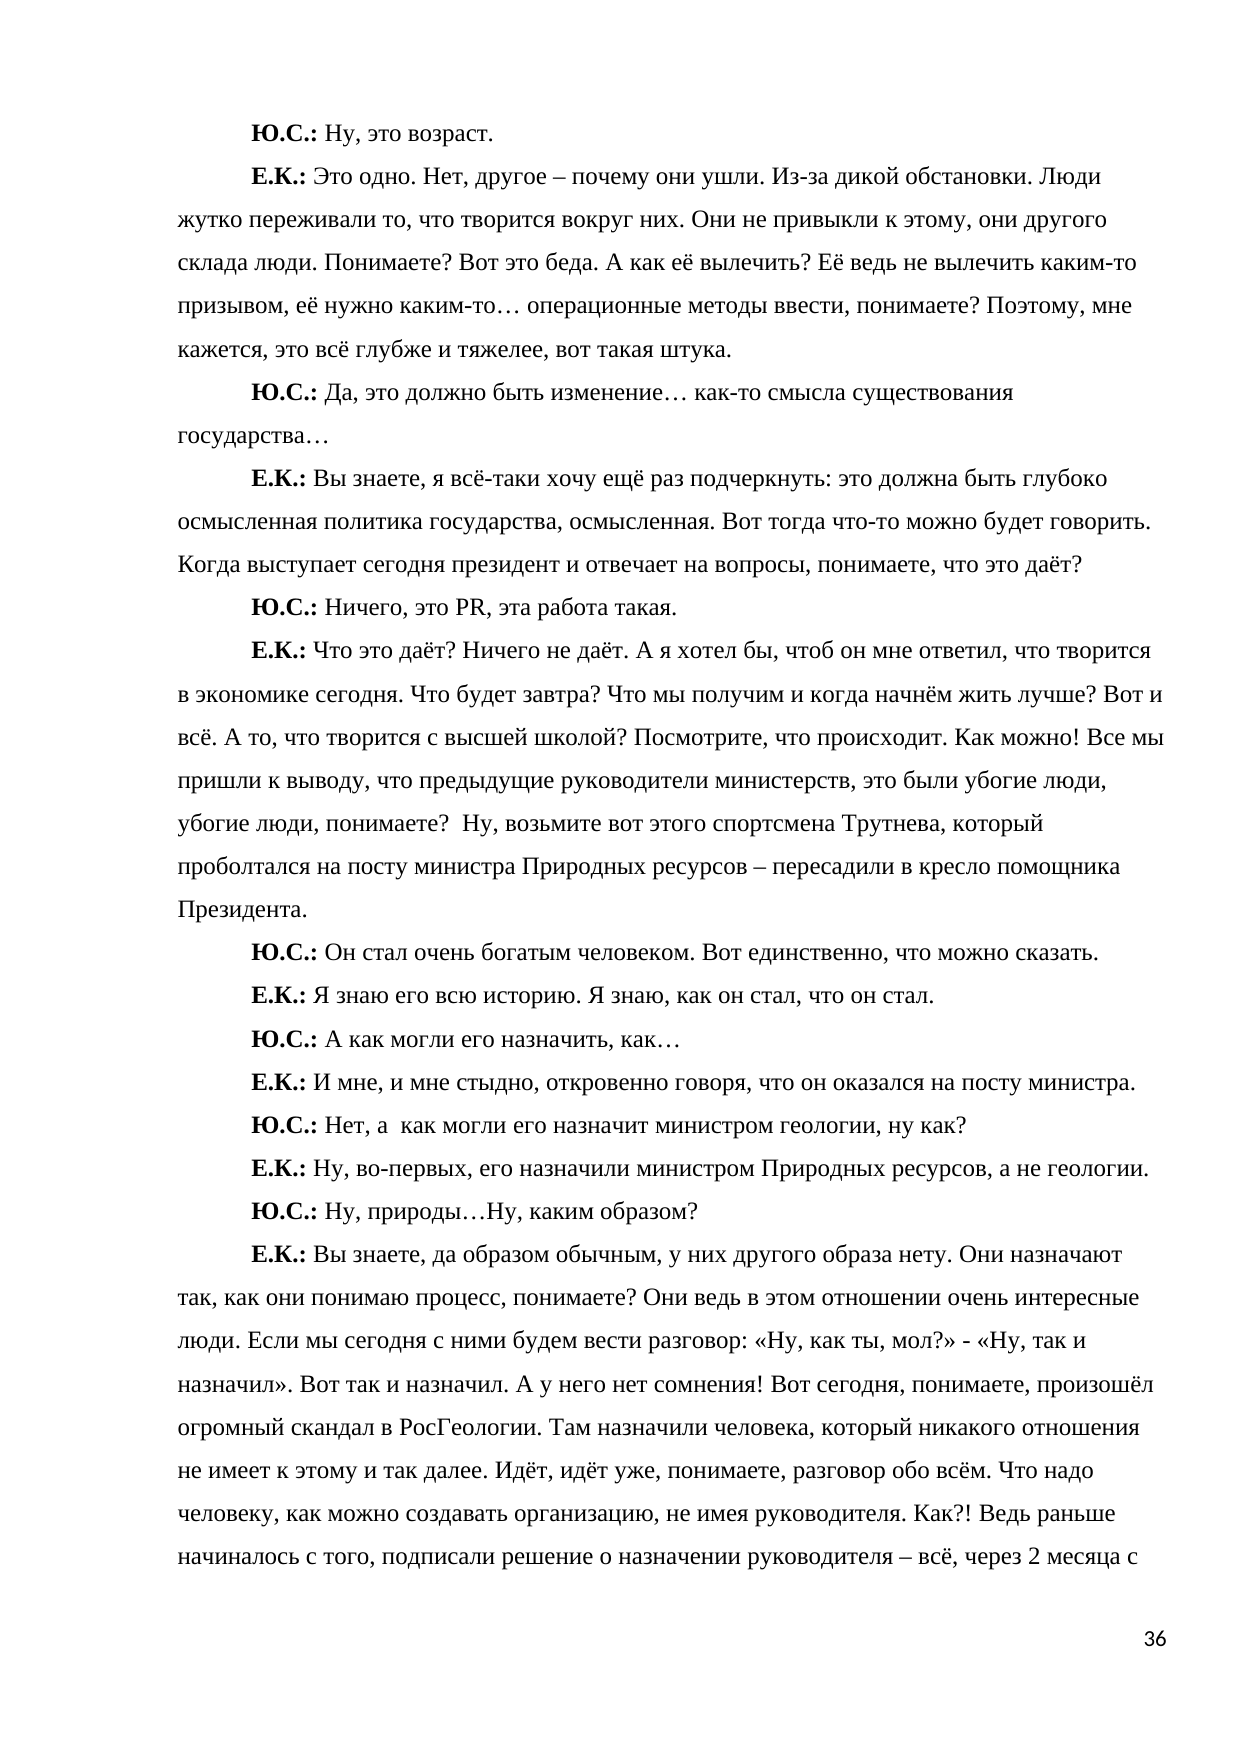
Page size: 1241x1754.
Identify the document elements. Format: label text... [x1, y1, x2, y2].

text Ю.С.: Ну, это возраст. [177, 118, 1166, 147]
text Е.К.: Ну, во-первых, его назначили министром Природных ресурсов, а не геологии. [177, 1153, 1166, 1182]
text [177, 1239, 1166, 1570]
text Ю.С.: А как могли его назначить, как… [177, 1024, 1166, 1052]
text Е.К.: Это одно. Нет, другое – почему они ушли. Из-за дикой обстановки. Люди жутко переживали то, что творится вокруг них. Они не привыкли к этому, они другого склада люди. Понимаете? Вот это беда. А как её вылечить? Её ведь не вылечить каким-то призывом, её нужно каким-то… операционные методы ввести, понимаете? Поэтому, мне кажется, это всё глубже и тяжелее, вот такая штука. [177, 161, 1166, 362]
text Ю.С.: Да, это должно быть изменение… как-то смысла существования государства… [177, 377, 1166, 449]
text Ю.С.: Ну, природы…Ну, каким образом? [177, 1196, 1166, 1225]
text Е.К.: Я знаю его всю историю. Я знаю, как он стал, что он стал. [177, 981, 1166, 1009]
text Е.К.: Что это даёт? Ничего не даёт. А я хотел бы, чтоб он мне ответил, что творится в экономике сегодня. Что будет завтра? Что мы получим и когда начнём жить лучше? Вот и всё. А то, что творится с высшей школой? Посмотрите, что происходит. Как можно! Все мы пришли к выводу, что предыдущие руководители министерств, это были убогие люди, убогие люди, понимаете? Ну, возьмите вот этого спортсмена Трутнева, который проболтался на посту министра Природных ресурсов – пересадили в кресло помощника Президента. [177, 636, 1166, 923]
text Е.К.: Вы знаете, я всё-таки хочу ещё раз подчеркнуть: это должна быть глубоко осмысленная политика государства, осмысленная. Вот тогда что-то можно будет говорить. Когда выступает сегодня президент и отвечает на вопросы, понимаете, что это даёт? [177, 463, 1166, 578]
text Ю.С.: Он стал очень богатым человеком. Вот единственно, что можно сказать. [177, 937, 1166, 966]
text Ю.С.: Ничего, это PR, эта работа такая. [177, 592, 1166, 621]
text Е.К.: И мне, и мне стыдно, откровенно говоря, что он оказался на посту министра. [177, 1067, 1166, 1096]
text Ю.С.: Нет, а как могли его назначит министром геологии, ну как? [177, 1110, 1166, 1139]
